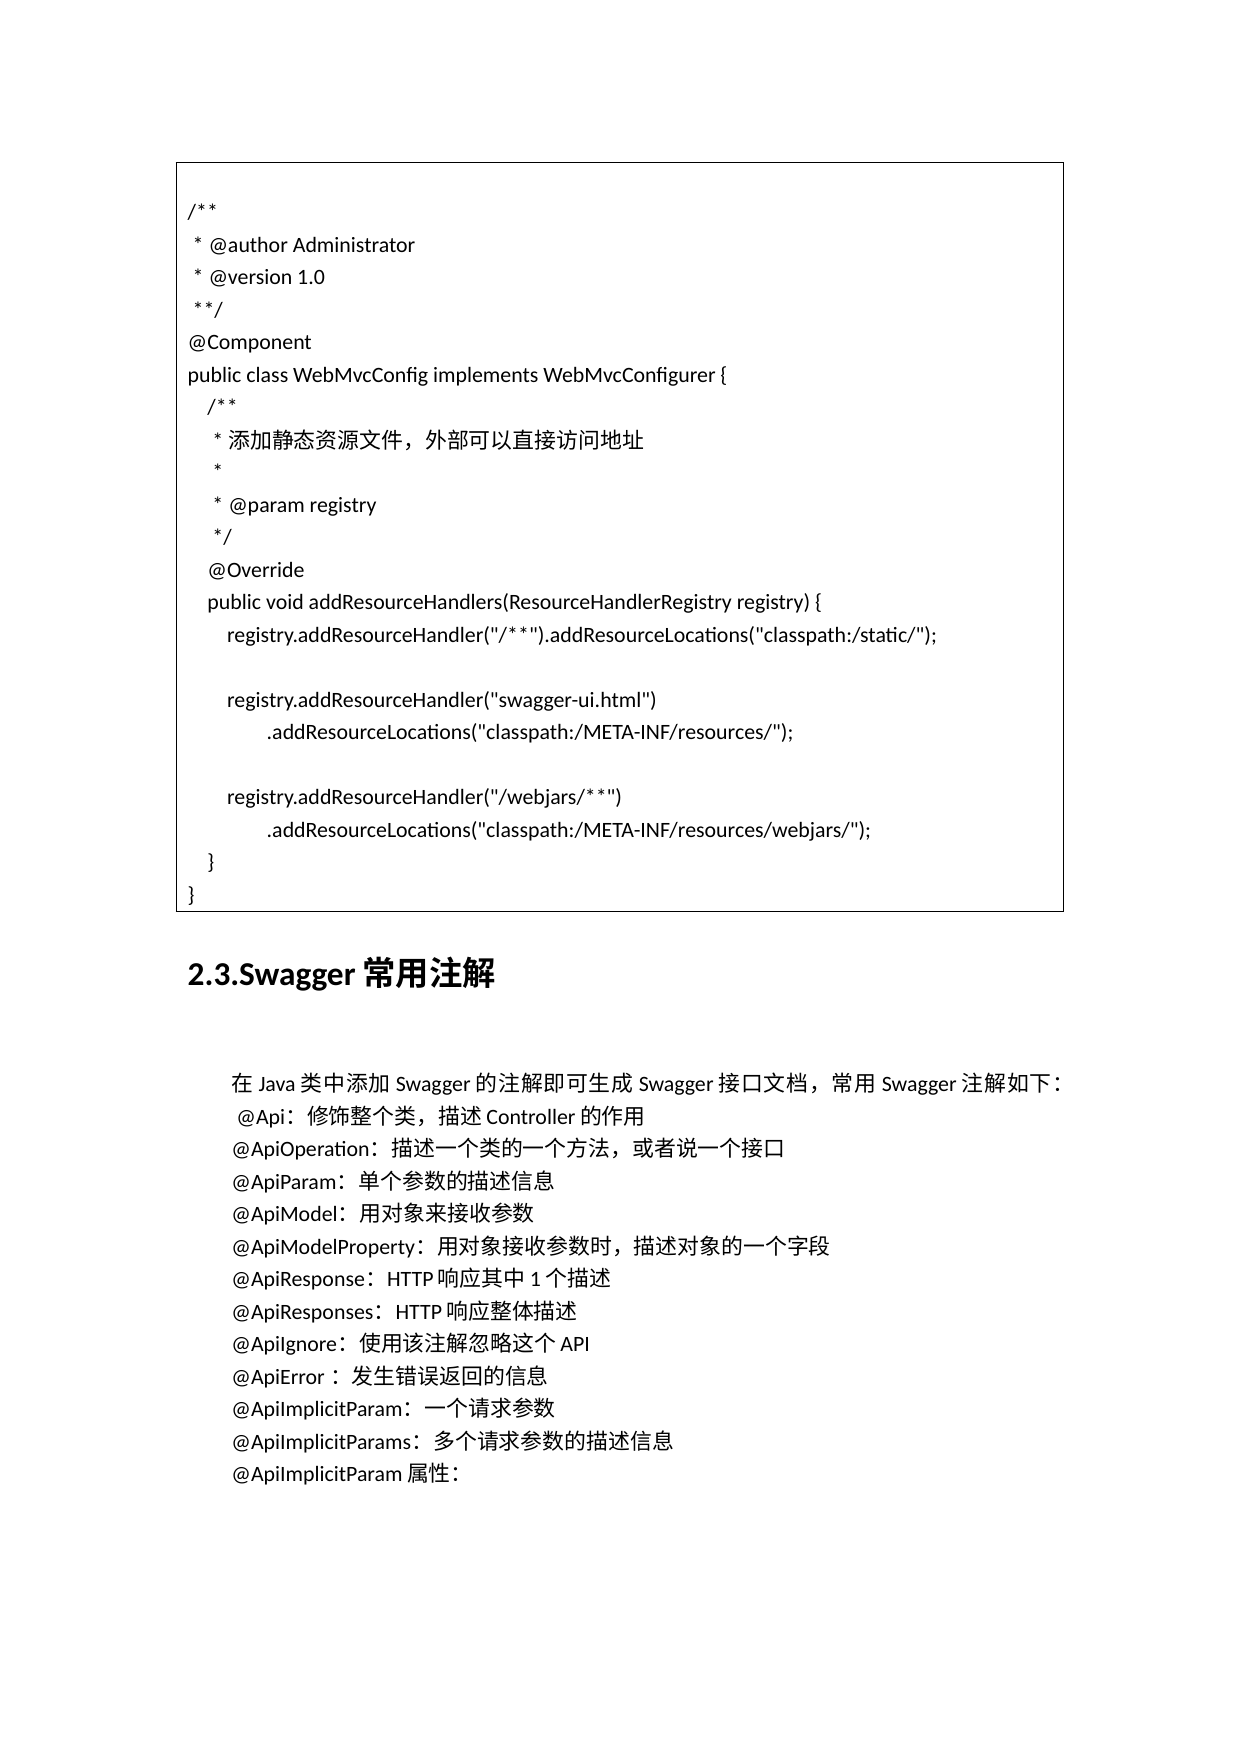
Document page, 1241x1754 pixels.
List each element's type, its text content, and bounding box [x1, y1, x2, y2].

text @ApiResponses：HTTP响应整体描述 [231, 1293, 1053, 1326]
text @ApiParam：单个参数的描述信息 [231, 1163, 1053, 1196]
text @ApiOperation：描述一个类的一个方法，或者说一个接口 [231, 1131, 1053, 1163]
text @ApiImplicitParam：一个请求参数 [231, 1391, 1053, 1423]
text @ApiImplicitParam属性： [187, 1456, 1053, 1488]
subtitle 2.3.Swagger常用注解 [187, 939, 1053, 1004]
text @ApiResponse：HTTP响应其中1个描述 [231, 1261, 1053, 1293]
text @ApiIgnore：使用该注解忽略这个API [231, 1326, 1053, 1358]
text @ApiImplicitParams：多个请求参数的描述信息 [231, 1423, 1053, 1456]
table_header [177, 163, 1063, 911]
text @ApiModelProperty：用对象接收参数时，描述对象的一个字段 [231, 1228, 1053, 1261]
text @ApiError ：发生错误返回的信息 [231, 1358, 1053, 1391]
text 在Java类中添加Swagger的注解即可生成Swagger接口文档，常用Swagger注解如下： @Api：修饰整个类，描述Controller的作用 [231, 1066, 1053, 1131]
text @ApiModel：用对象来接收参数 [231, 1196, 1053, 1228]
